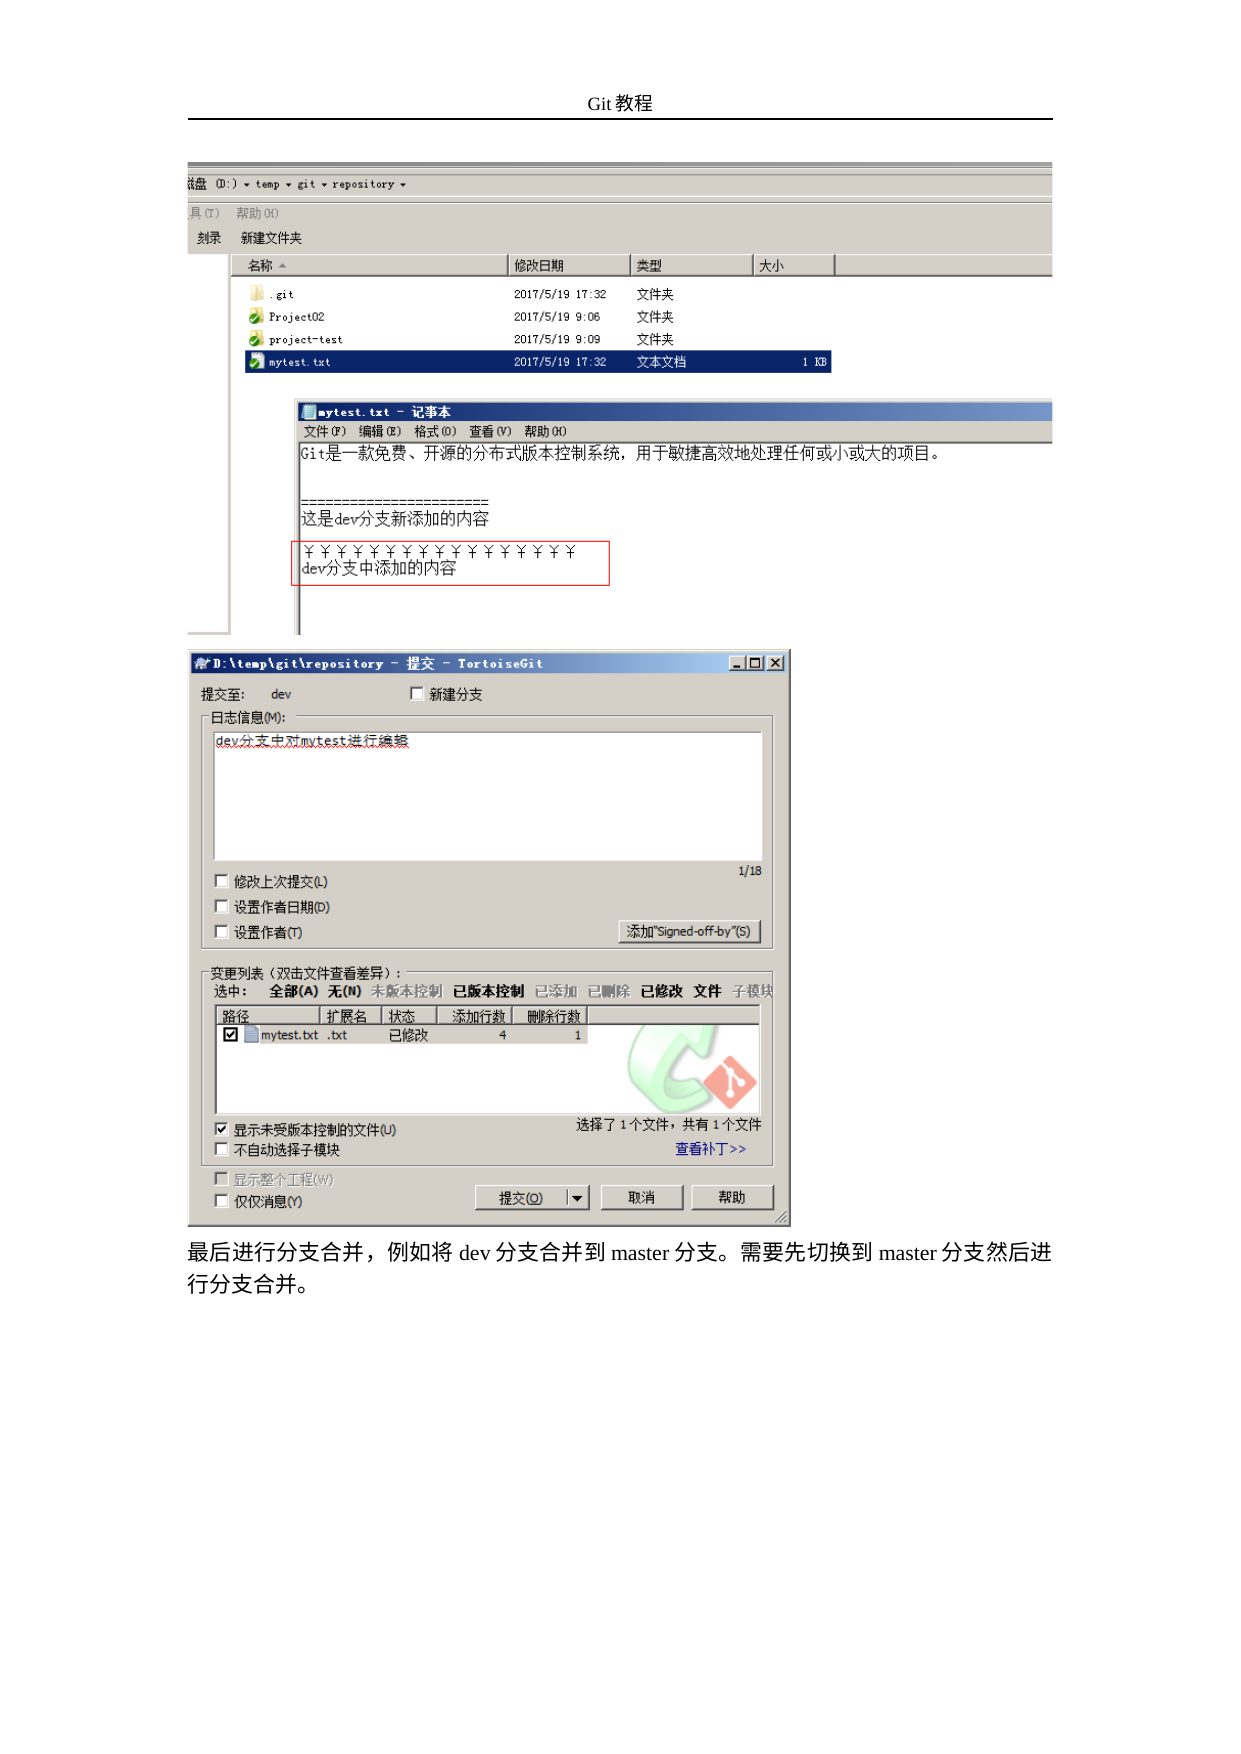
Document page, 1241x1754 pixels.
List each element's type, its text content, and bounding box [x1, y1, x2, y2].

picture [187, 649, 792, 1228]
text 最后进行分支合并，例如将dev分支合并到master分支。需要先切换到master分支然后进行分支合并。 [187, 1234, 1053, 1299]
picture [187, 162, 1053, 635]
